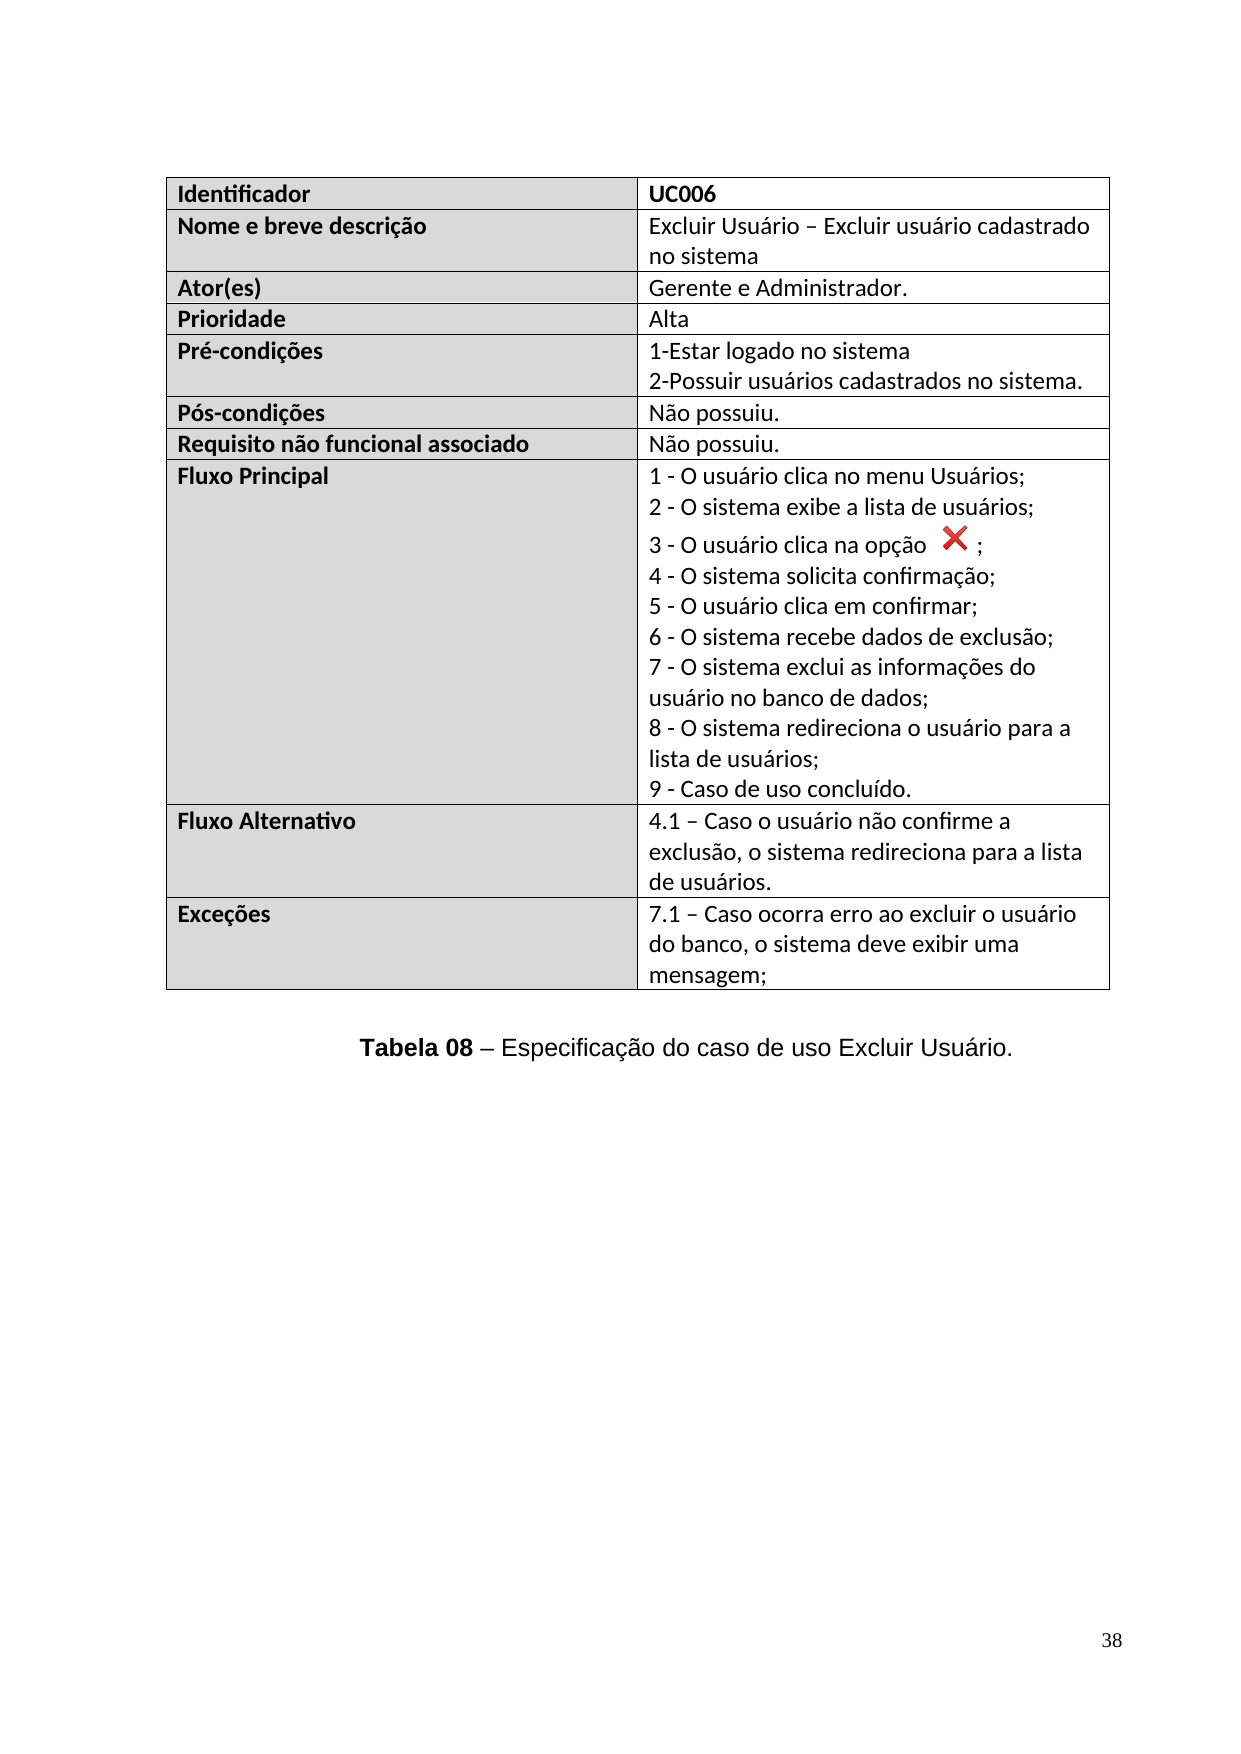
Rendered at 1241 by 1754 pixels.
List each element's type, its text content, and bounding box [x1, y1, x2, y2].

table_cell Excluir Usuário – Excluir usuário cadastrado no sistema [638, 210, 1109, 271]
table_cell Alta [638, 304, 1109, 334]
table_cell Prioridade [167, 304, 637, 334]
picture [938, 521, 971, 554]
table_cell Fluxo Alternativo [167, 805, 637, 897]
table_cell Ator(es) [167, 272, 637, 302]
table_cell 1 - O usuário clica no menu Usuários; 2 - O sistema exibe a lista de usuários; 3 - O usuário clica na opção ; 4 - O sistema solicita confirmação; 5 - O usuário clica em confirmar; 6 - O sistema recebe dados de exclusão; 7 - O sistema exclui as informações do usuário no banco de dados; 8 - O sistema redireciona o usuário para a lista de usuários; 9 - Caso de uso concluído. [638, 460, 1109, 804]
table_header Identificador [167, 178, 637, 209]
table_cell Requisito não funcional associado [167, 429, 637, 459]
table_cell 4.1 – Caso o usuário não confirme a exclusão, o sistema redireciona para a lista de usuários. [638, 805, 1109, 897]
table_cell Não possuiu. [638, 429, 1109, 459]
table_cell 1-Estar logado no sistema 2-Possuir usuários cadastrados no sistema. [638, 335, 1109, 396]
text Tabela 08 – Especificação do caso de uso Excluir Usuário. [177, 1033, 1122, 1062]
table_cell Pós-condições [167, 397, 637, 428]
table_cell Nome e breve descrição [167, 210, 637, 271]
table_header UC006 [638, 178, 1109, 209]
table_cell Exceções [167, 898, 637, 989]
table_cell Gerente e Administrador. [638, 272, 1109, 302]
table_cell 7.1 – Caso ocorra erro ao excluir o usuário do banco, o sistema deve exibir uma mensagem; [638, 898, 1109, 989]
table_cell Fluxo Principal [167, 460, 637, 804]
table_cell Pré-condições [167, 335, 637, 396]
table_cell Não possuiu. [638, 397, 1109, 428]
